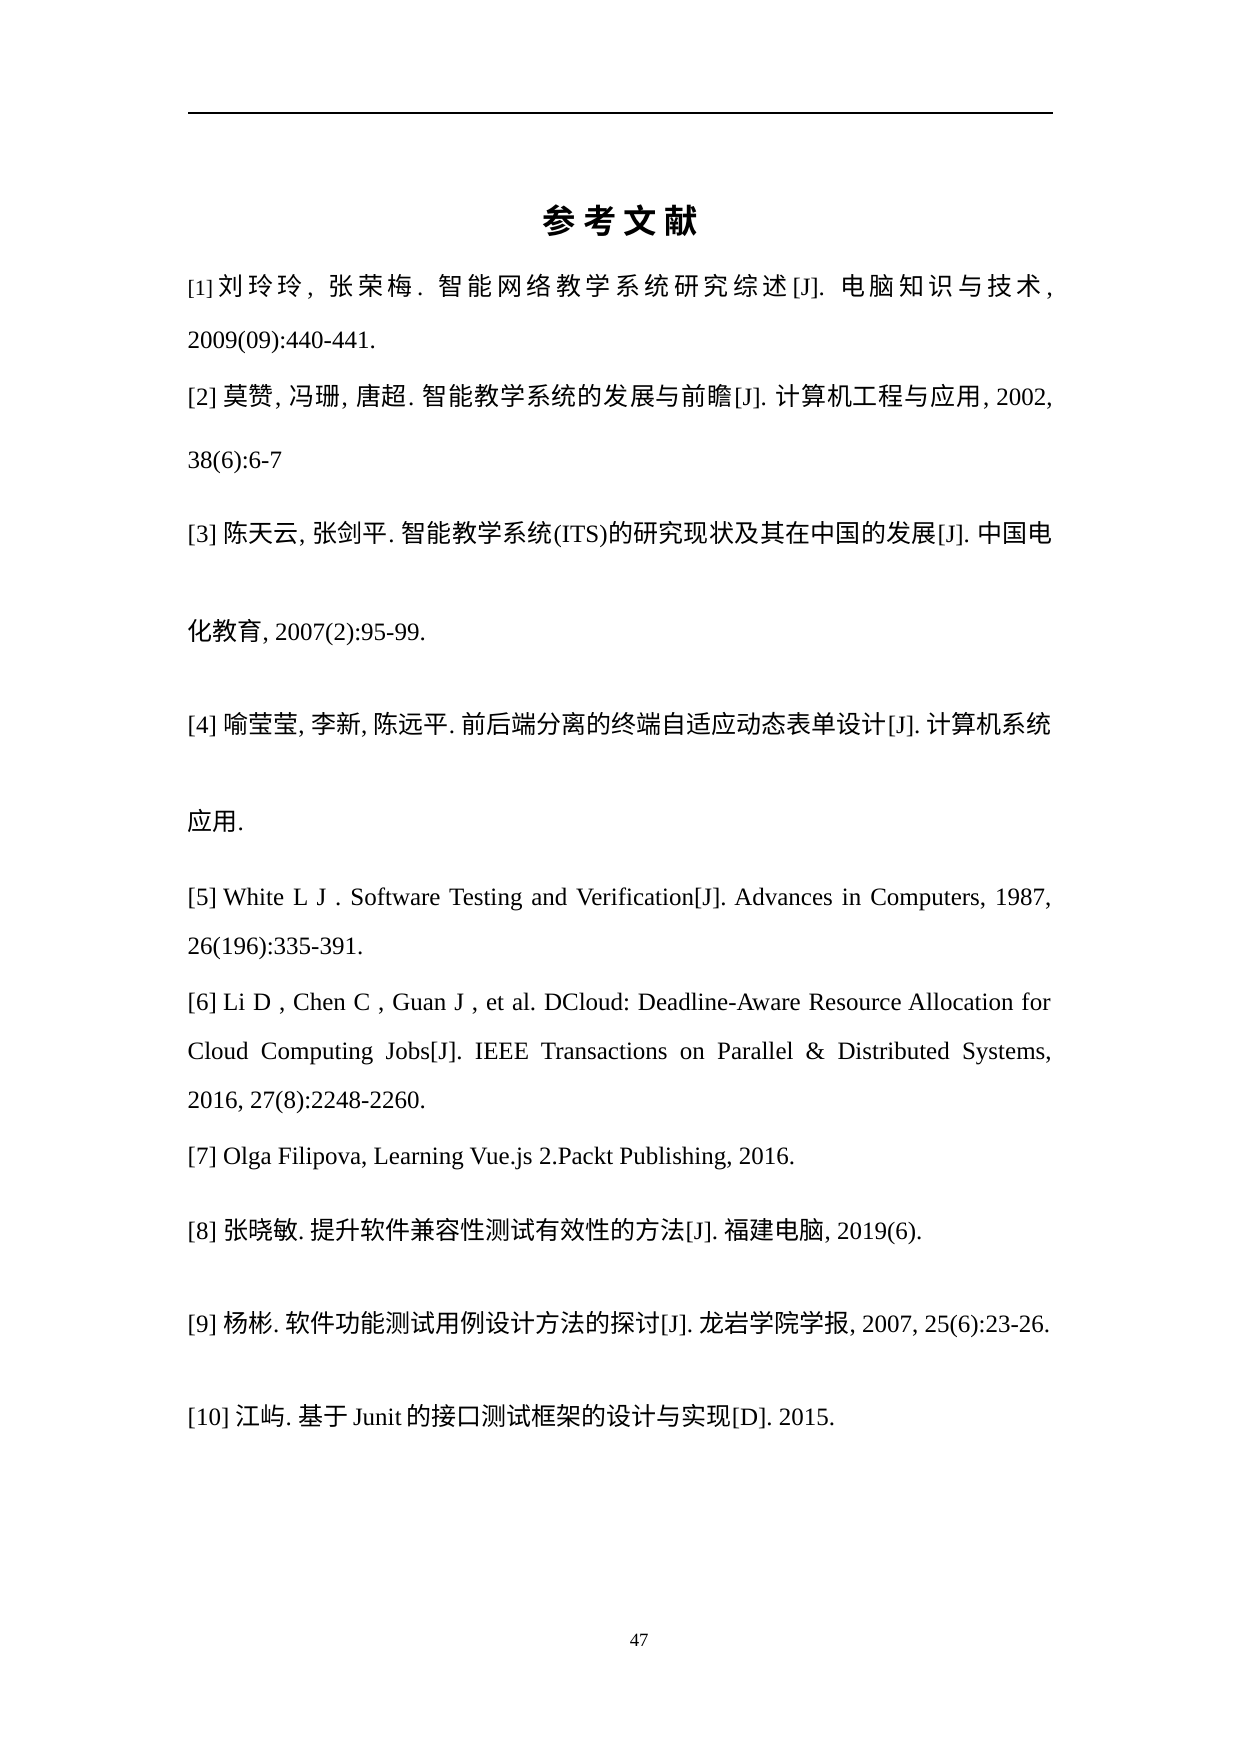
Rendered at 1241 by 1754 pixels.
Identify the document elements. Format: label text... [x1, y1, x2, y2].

list 刘玲玲, 张荣梅. 智能网络教学系统研究综述[J]. 电脑知识与技术, 2009(09):440-441. [187, 252, 1053, 356]
list 杨彬. 软件功能测试用例设计方法的探讨[J]. 龙岩学院学报, 2007, 25(6):23-26. [187, 1289, 1053, 1354]
subtitle 参 考 文 献 [187, 187, 1053, 252]
list 张晓敏. 提升软件兼容性测试有效性的方法[J]. 福建电脑, 2019(6). [187, 1196, 1053, 1261]
list 莫赞, 冯珊, 唐超. 智能教学系统的发展与前瞻[J]. 计算机工程与应用, 2002, 38(6):6-7 [187, 362, 1053, 475]
list 陈天云, 张剑平. 智能教学系统(ITS)的研究现状及其在中国的发展[J]. 中国电化教育, 2007(2):95-99. [187, 499, 1053, 662]
list White L J . Software Testing and Verification[J]. Advances in Computers, 1987, 26(196):335-391. [187, 880, 1053, 961]
list Olga Filipova, Learning Vue.js 2.Packt Publishing, 2016. [187, 1139, 1053, 1172]
list 喻莹莹, 李新, 陈远平. 前后端分离的终端自适应动态表单设计[J]. 计算机系统应用. [187, 690, 1053, 852]
list 江屿. 基于Junit的接口测试框架的设计与实现[D]. 2015. [187, 1382, 1053, 1447]
list Li D , Chen C , Guan J , et al. DCloud: Deadline-Aware Resource Allocation for Cloud Computing Jobs[J]. IEEE Transactions on Parallel & Distributed Systems, 2016, 27(8):2248-2260. [187, 985, 1053, 1115]
